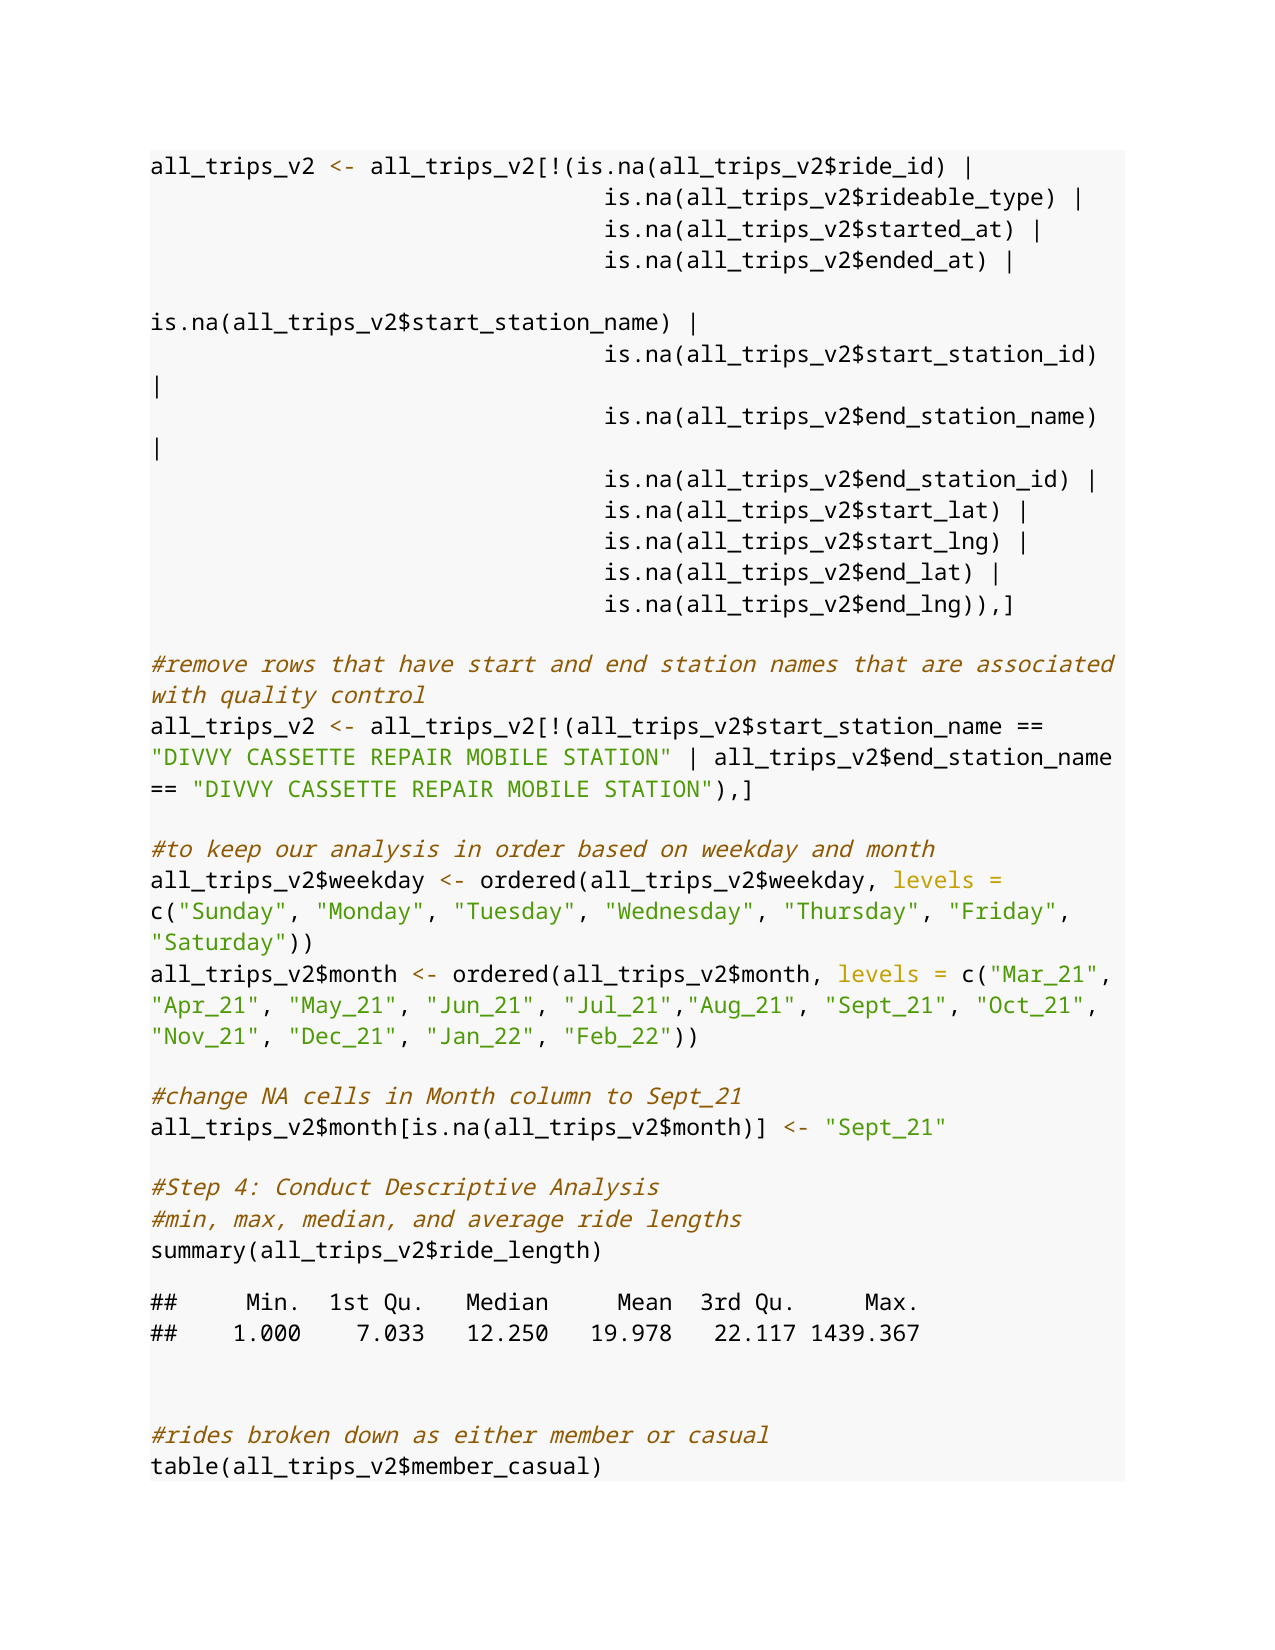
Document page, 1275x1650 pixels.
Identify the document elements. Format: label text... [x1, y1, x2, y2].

text ## Min. 1st Qu. Median Mean 3rd Qu. Max. ## 1.000 7.033 12.250 19.978 22.117 1439.367 [150, 1286, 1125, 1348]
text #rides broken down as either member or casual table(all_trips_v2$member_casual) [604, 1419, 1125, 1481]
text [150, 150, 1125, 1265]
